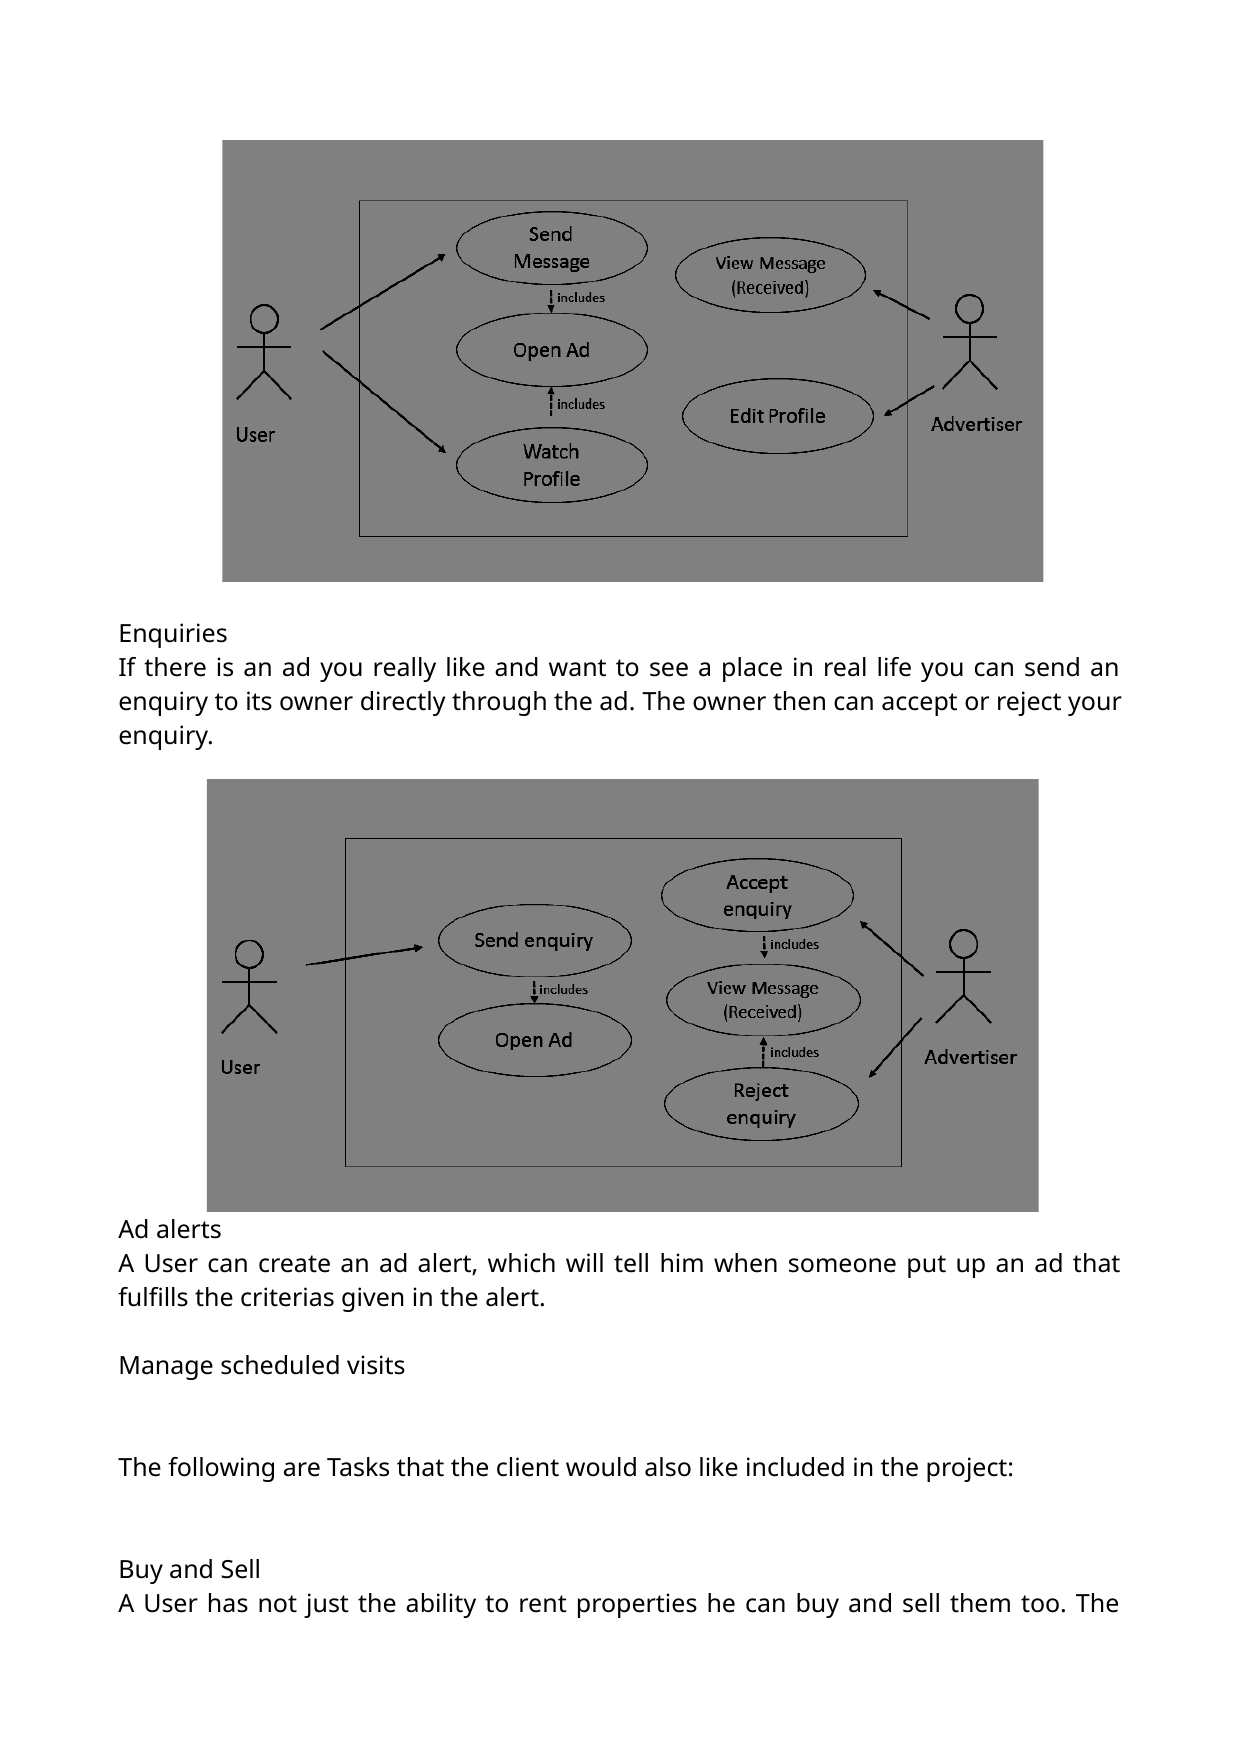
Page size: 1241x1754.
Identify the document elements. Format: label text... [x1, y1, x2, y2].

text A User can create an ad alert, which will tell him when someone put up an ad that fulfills the criterias given in the alert. [118, 1246, 1122, 1314]
text If there is an ad you really like and want to see a place in real life you can send an enquiry to its owner directly through the ad. The owner then can accept or reject your enquiry. [118, 650, 1122, 752]
text Buy and Sell [118, 1552, 1122, 1586]
text Ad alerts [118, 752, 1122, 1246]
text Enquiries [118, 616, 1122, 650]
text The following are Tasks that the client would also like included in the project: [118, 1450, 1122, 1484]
text Manage scheduled visits [118, 1348, 1122, 1382]
